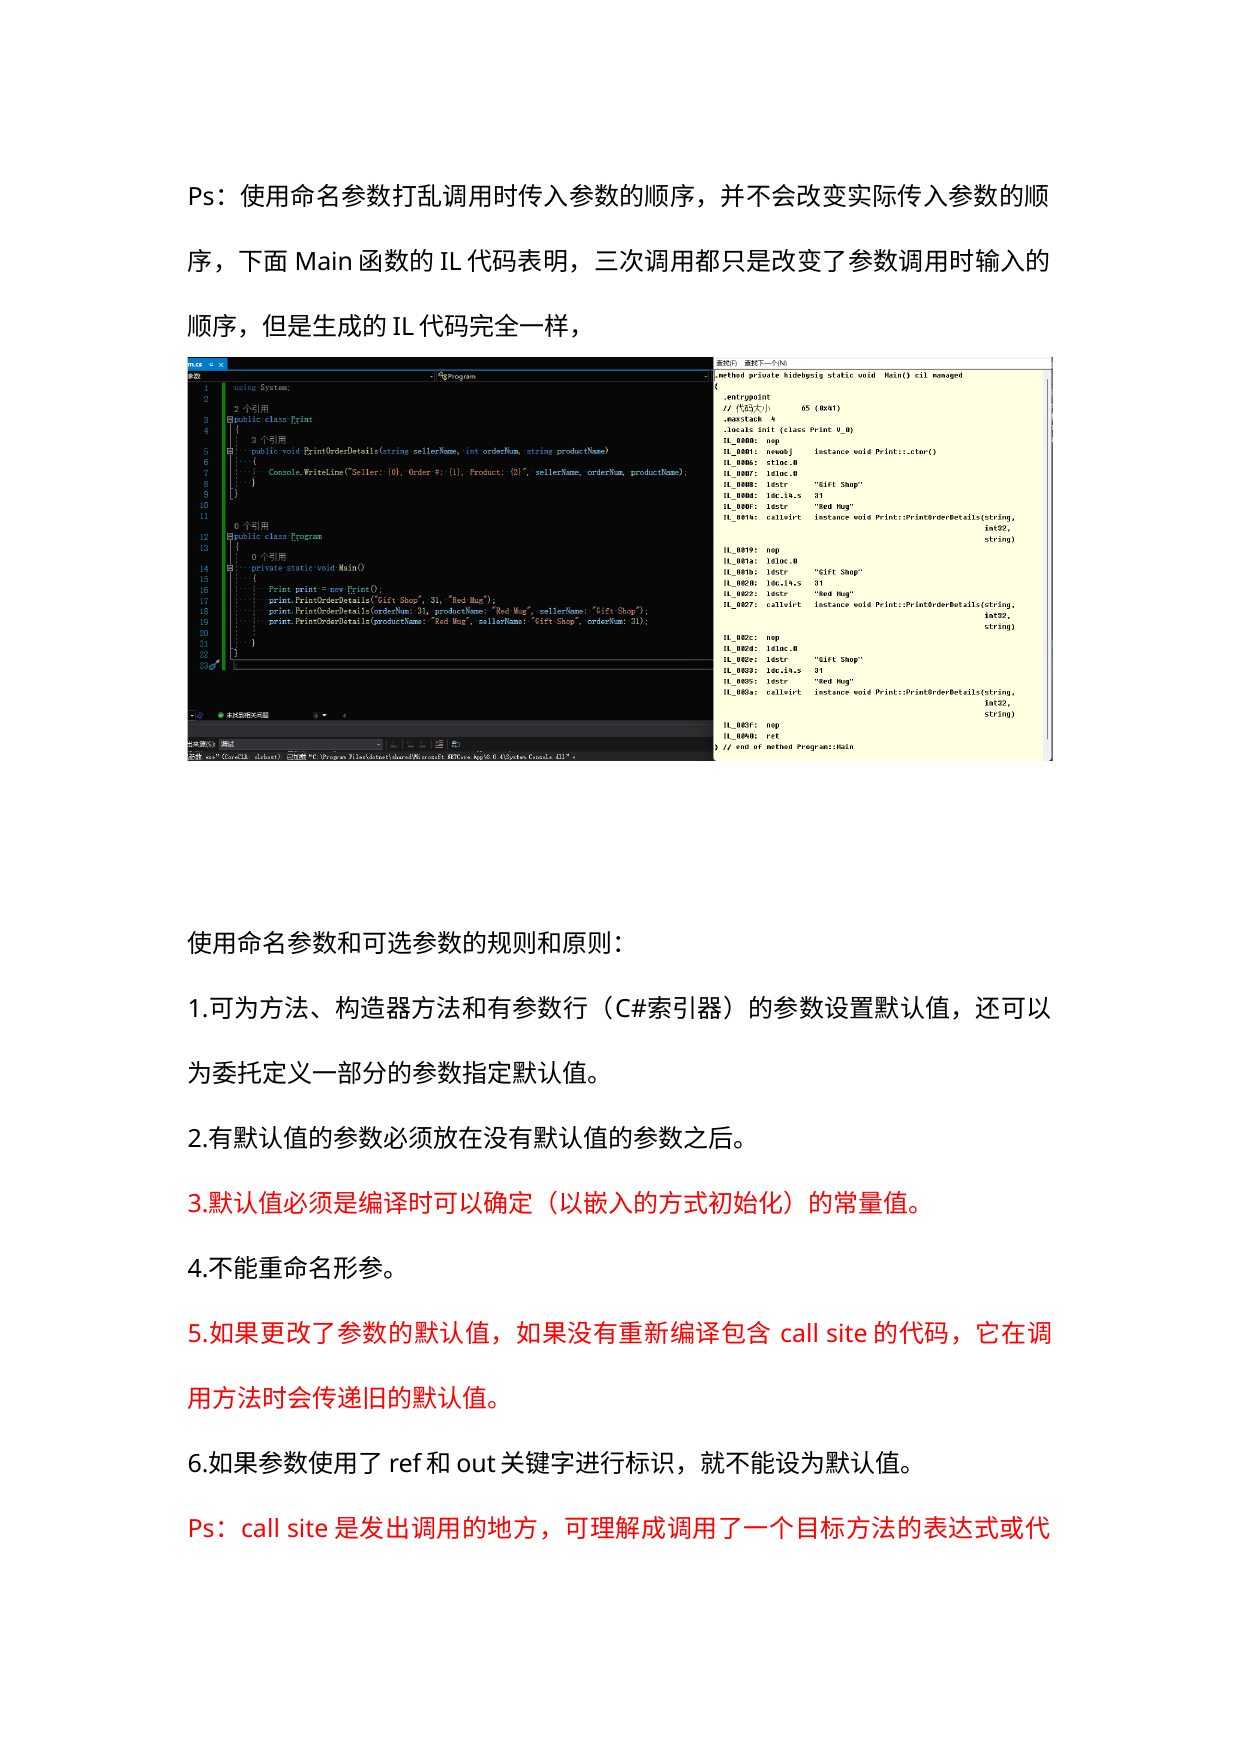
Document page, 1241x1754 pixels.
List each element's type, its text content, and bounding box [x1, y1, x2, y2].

text 3.默认值必须是编译时可以确定（以嵌入的方式初始化）的常量值。 [187, 1169, 1053, 1234]
text 6.如果参数使用了ref和out关键字进行标识，就不能设为默认值。 [187, 1429, 1053, 1494]
text 使用命名参数和可选参数的规则和原则： [187, 909, 1053, 974]
text 5.如果更改了参数的默认值，如果没有重新编译包含call site的代码，它在调用方法时会传递旧的默认值。 [187, 1299, 1053, 1429]
text Ps：使用命名参数打乱调用时传入参数的顺序，并不会改变实际传入参数的顺序，下面Main函数的IL代码表明，三次调用都只是改变了参数调用时输入的顺序，但是生成的IL代码完全一样， [187, 162, 1053, 357]
text 1.可为方法、构造器方法和有参数行（C#索引器）的参数设置默认值，还可以为委托定义一部分的参数指定默认值。 [187, 974, 1053, 1104]
picture [187, 357, 1053, 761]
text 4.不能重命名形参。 [187, 1234, 1053, 1299]
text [187, 1494, 1053, 1559]
text 2.有默认值的参数必须放在没有默认值的参数之后。 [187, 1104, 1053, 1169]
